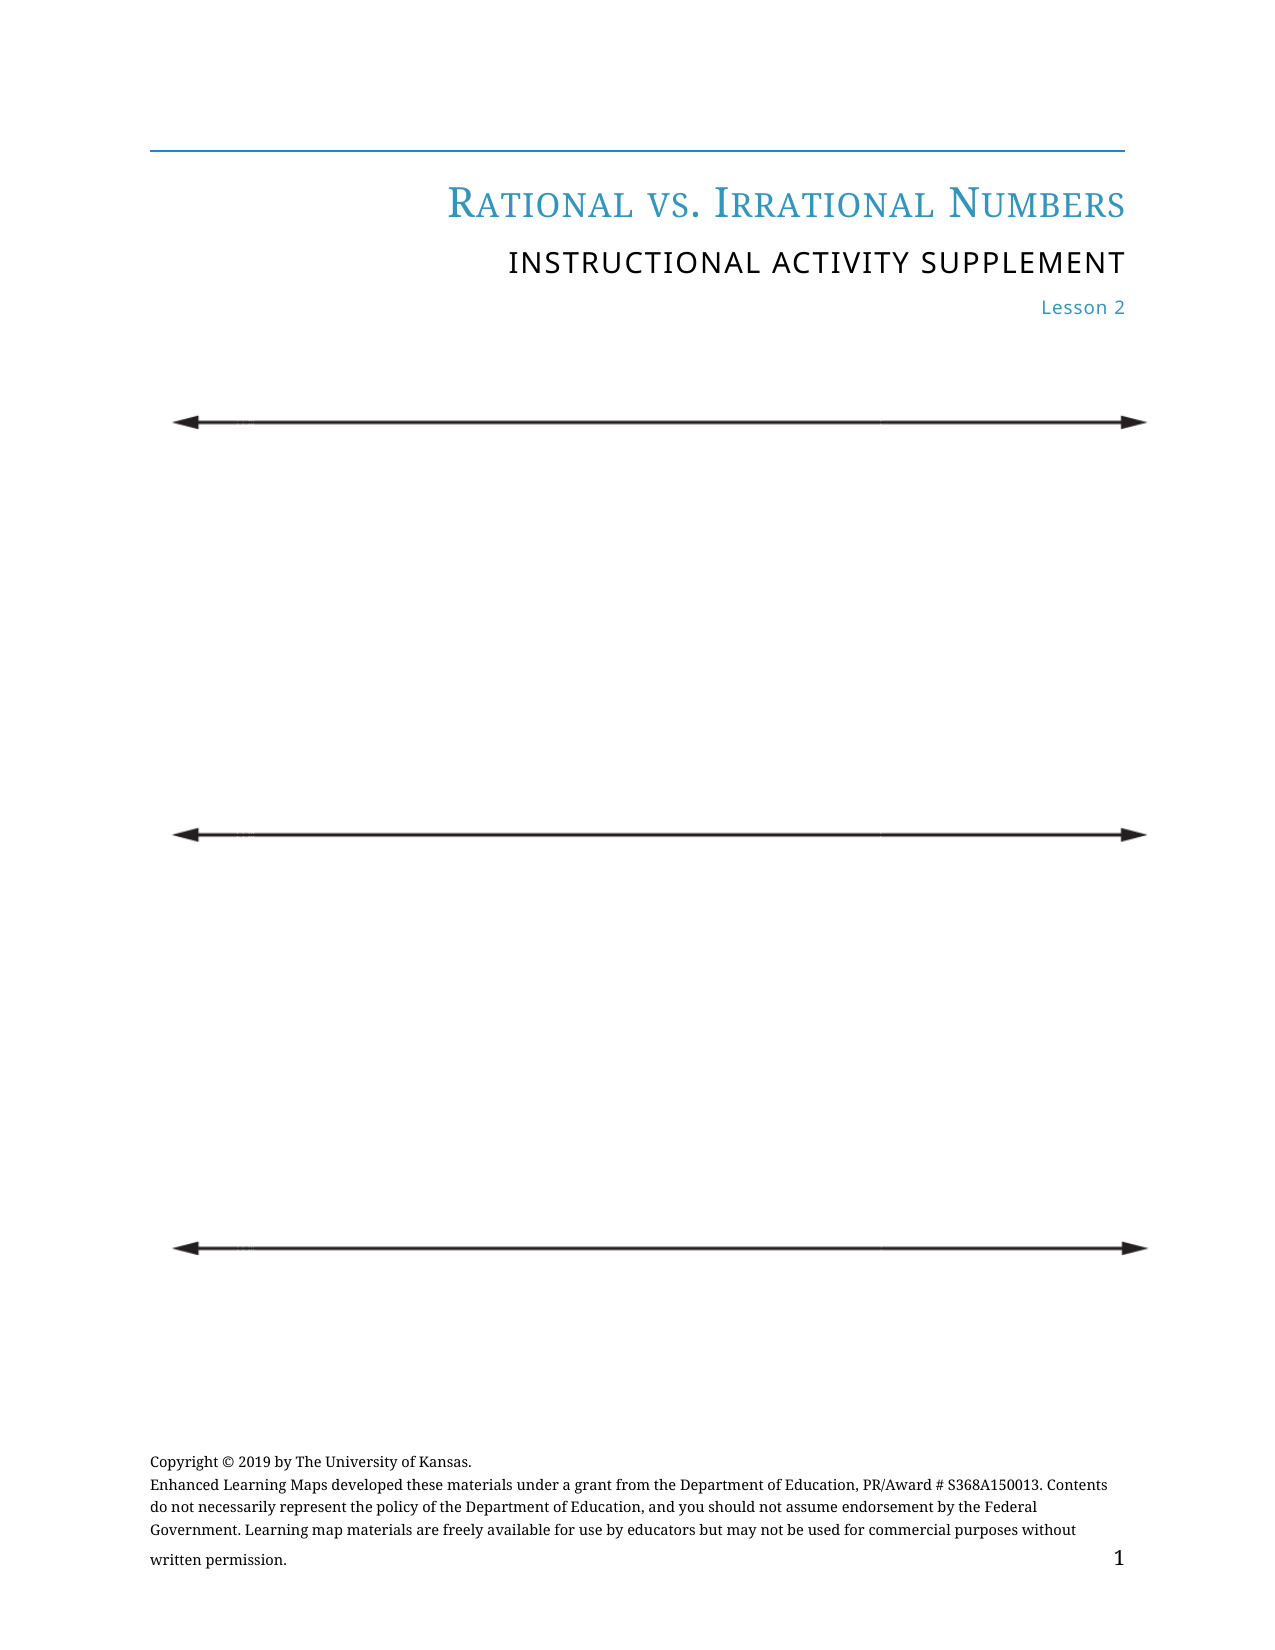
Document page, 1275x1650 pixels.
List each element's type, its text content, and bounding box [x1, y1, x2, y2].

subtitle Lesson 2 [150, 294, 1125, 320]
picture [140, 1218, 1172, 1280]
picture [139, 805, 1171, 867]
picture [139, 392, 1171, 454]
title Rational vs. Irrational Numbers [150, 152, 1125, 219]
title INSTRUCTIONAL ACTIVITY SUPPLEMENT [150, 219, 1125, 282]
